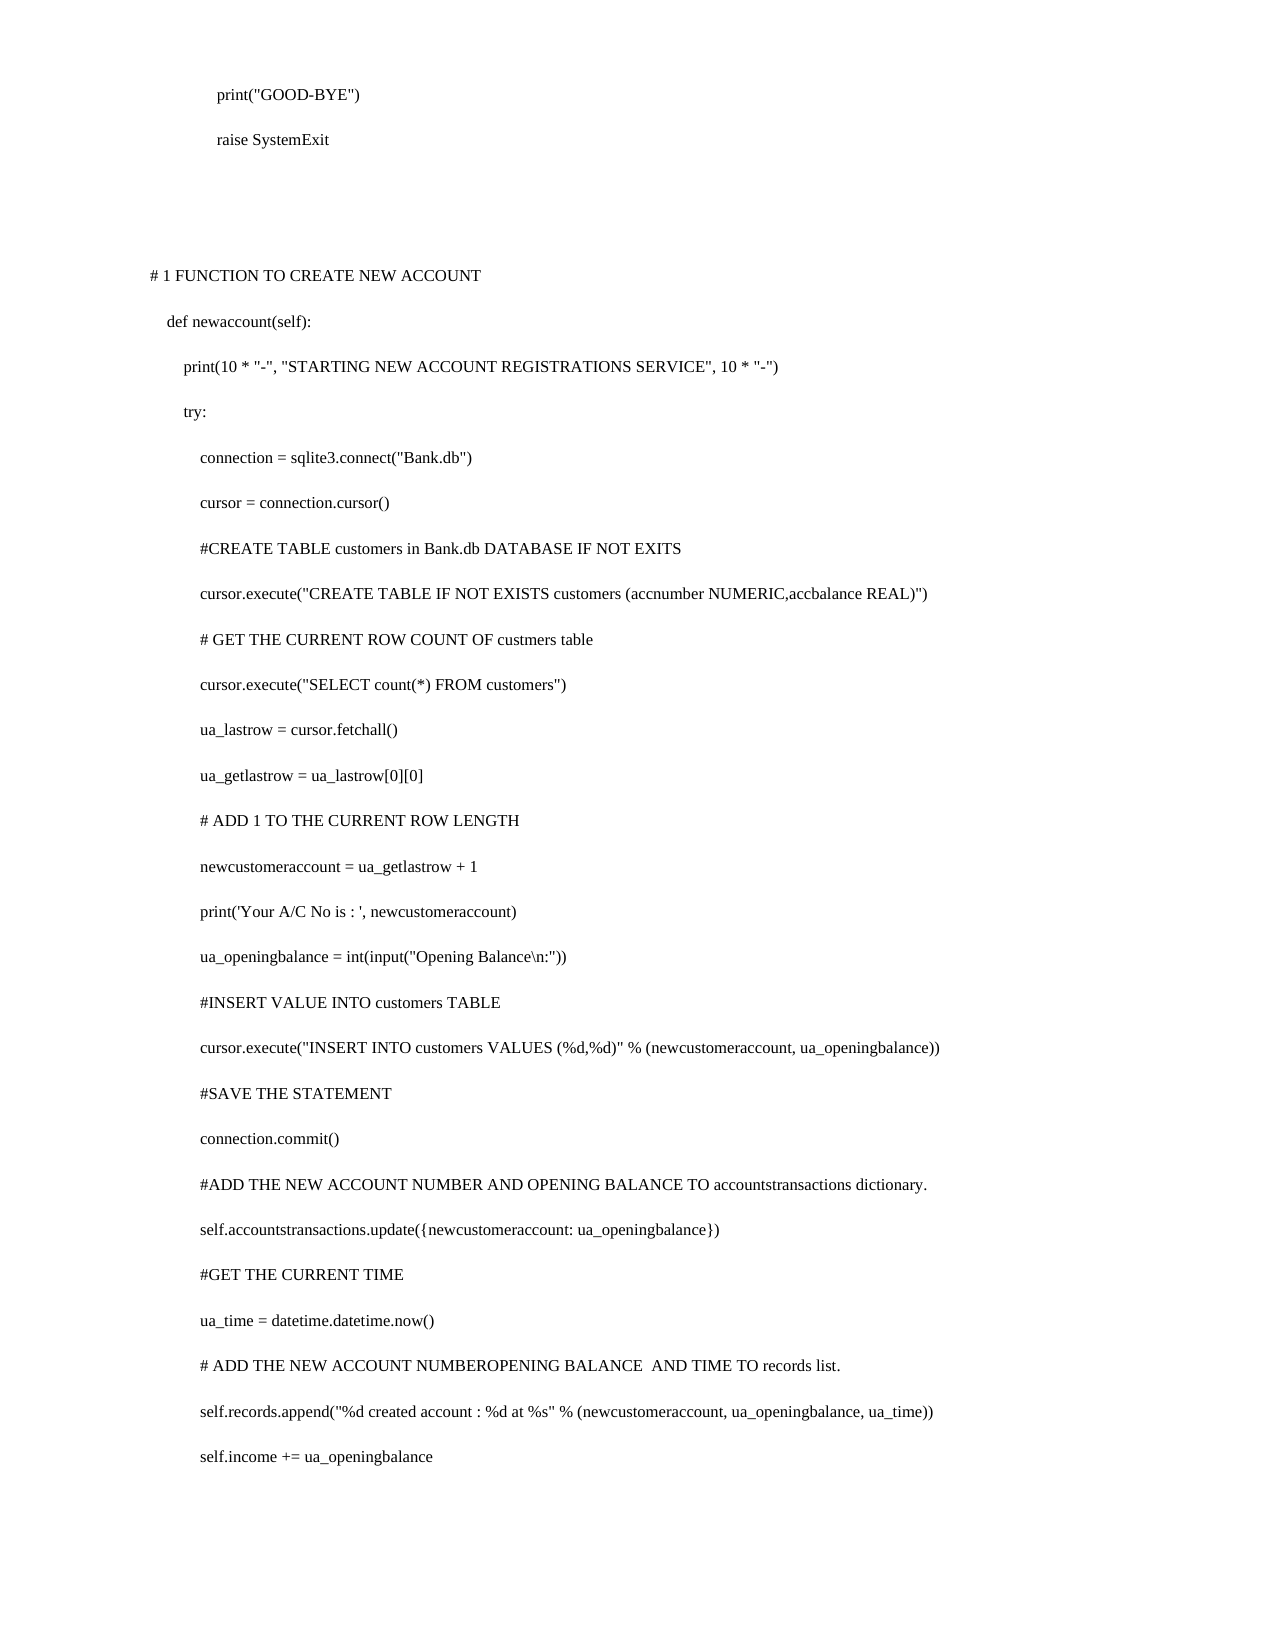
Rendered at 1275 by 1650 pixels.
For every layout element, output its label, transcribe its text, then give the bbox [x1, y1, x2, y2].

text self.accountstransactions.update({newcustomeraccount: ua_openingbalance}) [150, 1220, 1125, 1239]
text connection.commit() [150, 1129, 1125, 1148]
text cursor.execute("INSERT INTO customers VALUES (%d,%d)" % (newcustomeraccount, ua_openingbalance)) [150, 1038, 1125, 1057]
text # GET THE CURRENT ROW COUNT OF custmers table [150, 629, 1125, 648]
text print("GOOD-BYE") [150, 84, 1125, 103]
text try: [150, 402, 1125, 421]
text self.records.append("%d created account : %d at %s" % (newcustomeraccount, ua_openingbalance, ua_time)) [150, 1401, 1125, 1421]
text ua_getlastrow = ua_lastrow[0][0] [150, 766, 1125, 785]
text # ADD THE NEW ACCOUNT NUMBEROPENING BALANCE AND TIME TO records list. [150, 1356, 1125, 1375]
text cursor = connection.cursor() [150, 493, 1125, 512]
text print(10 * "-", "STARTING NEW ACCOUNT REGISTRATIONS SERVICE", 10 * "-") [150, 357, 1125, 376]
text cursor.execute("SELECT count(*) FROM customers") [150, 675, 1125, 694]
text # ADD 1 TO THE CURRENT ROW LENGTH [150, 811, 1125, 830]
text #CREATE TABLE customers in Bank.db DATABASE IF NOT EXITS [150, 538, 1125, 558]
text # 1 FUNCTION TO CREATE NEW ACCOUNT [150, 266, 1125, 285]
text self.income += ua_openingbalance [150, 1447, 1125, 1466]
text #ADD THE NEW ACCOUNT NUMBER AND OPENING BALANCE TO accountstransactions dictionary. [150, 1174, 1125, 1193]
text #GET THE CURRENT TIME [150, 1265, 1125, 1284]
text ua_time = datetime.datetime.now() [150, 1311, 1125, 1330]
text ua_openingbalance = int(input("Opening Balance\n:")) [150, 947, 1125, 966]
text newcustomeraccount = ua_getlastrow + 1 [150, 856, 1125, 876]
text #INSERT VALUE INTO customers TABLE [150, 993, 1125, 1012]
text print('Your A/C No is : ', newcustomeraccount) [150, 902, 1125, 921]
text #SAVE THE STATEMENT [150, 1083, 1125, 1103]
text raise SystemExit [150, 130, 1125, 149]
text def newaccount(self): [150, 311, 1125, 331]
text connection = sqlite3.connect("Bank.db") [150, 448, 1125, 467]
text ua_lastrow = cursor.fetchall() [150, 720, 1125, 739]
text cursor.execute("CREATE TABLE IF NOT EXISTS customers (accnumber NUMERIC,accbalance REAL)") [150, 584, 1125, 603]
